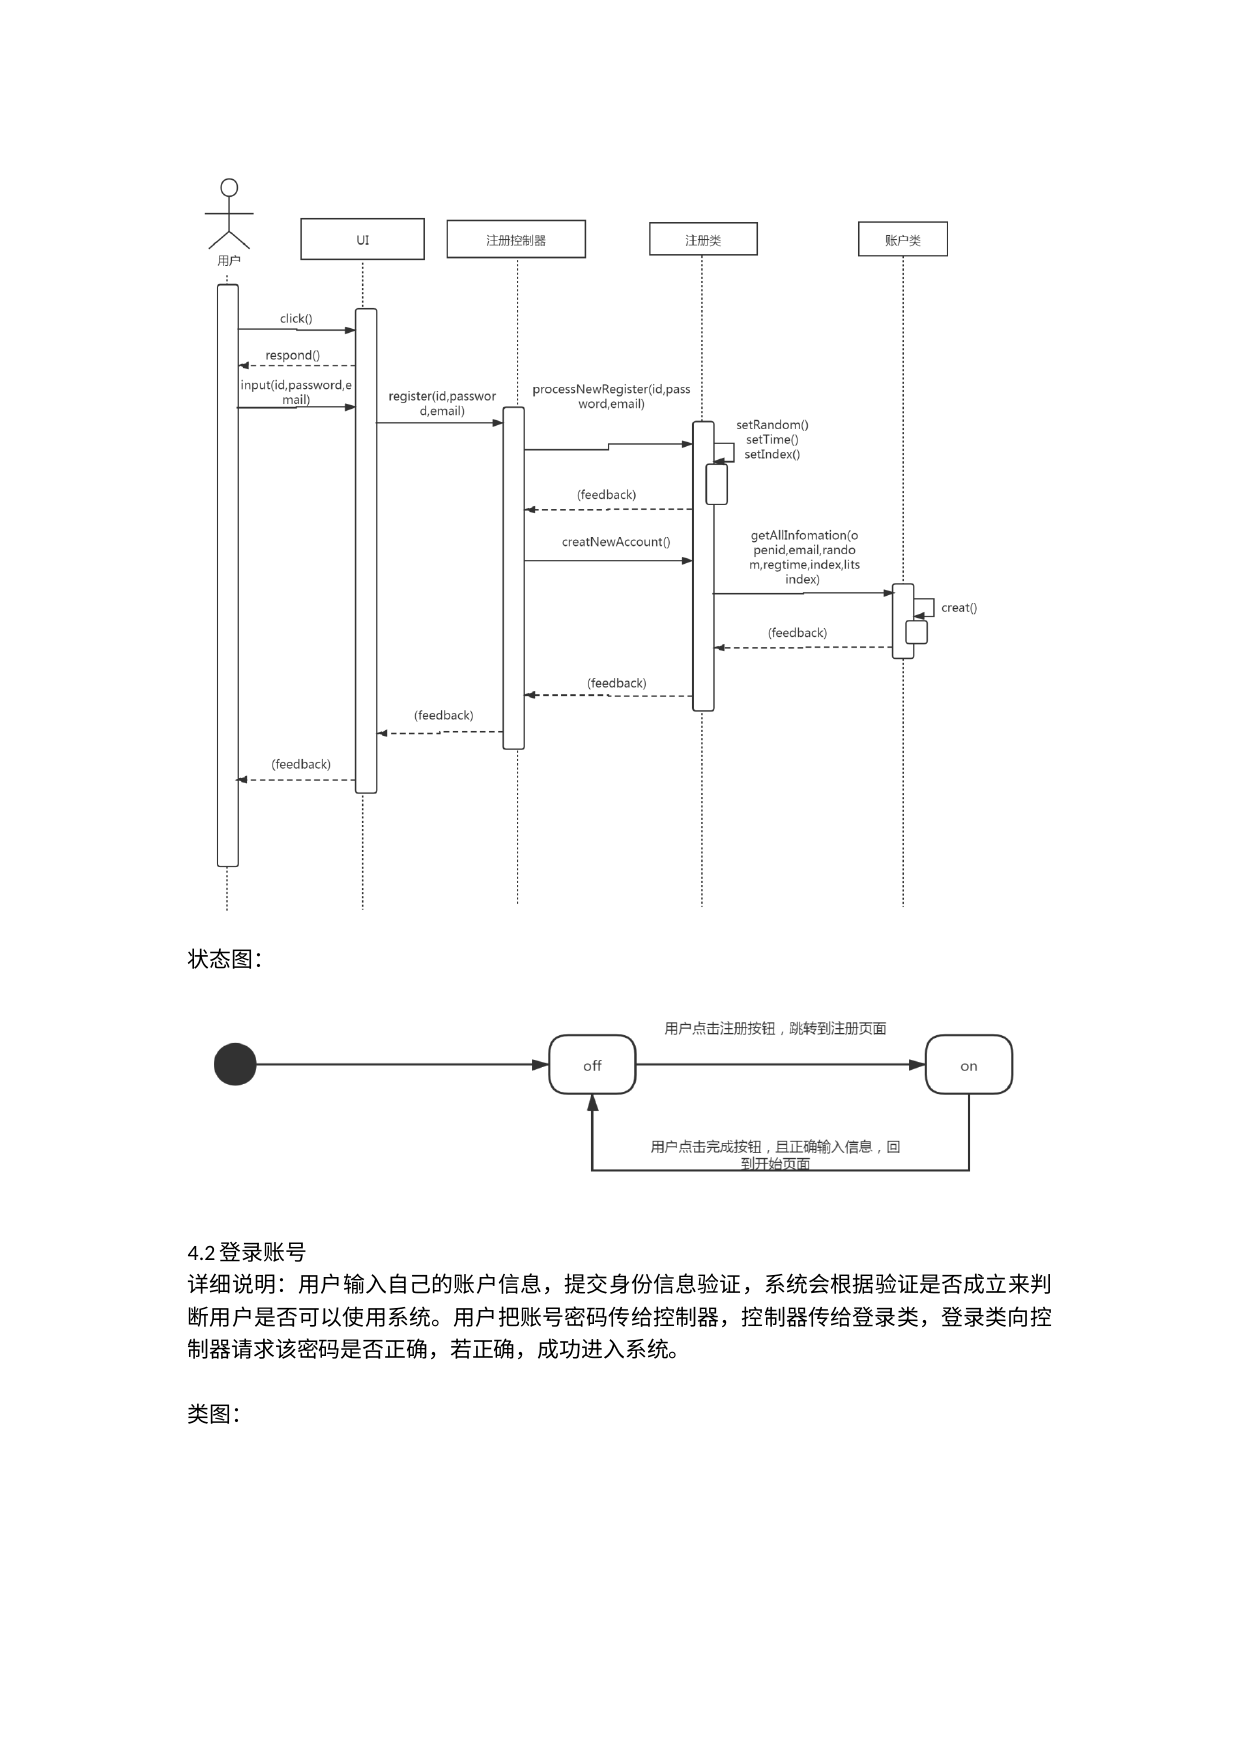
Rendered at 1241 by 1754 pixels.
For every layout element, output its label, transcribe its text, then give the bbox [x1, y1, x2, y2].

picture [187, 162, 1053, 929]
text 详细说明：用户输入自己的账户信息，提交身份信息验证，系统会根据验证是否成立来判断用户是否可以使用系统。用户把账号密码传给控制器，控制器传给登录类，登录类向控制器请求该密码是否正确，若正确，成功进入系统。 [187, 1267, 1053, 1364]
picture [187, 974, 1053, 1203]
text 类图： [187, 1397, 1053, 1429]
text 4.2登录账号 [187, 1234, 1053, 1267]
text 状态图： [187, 942, 1053, 974]
